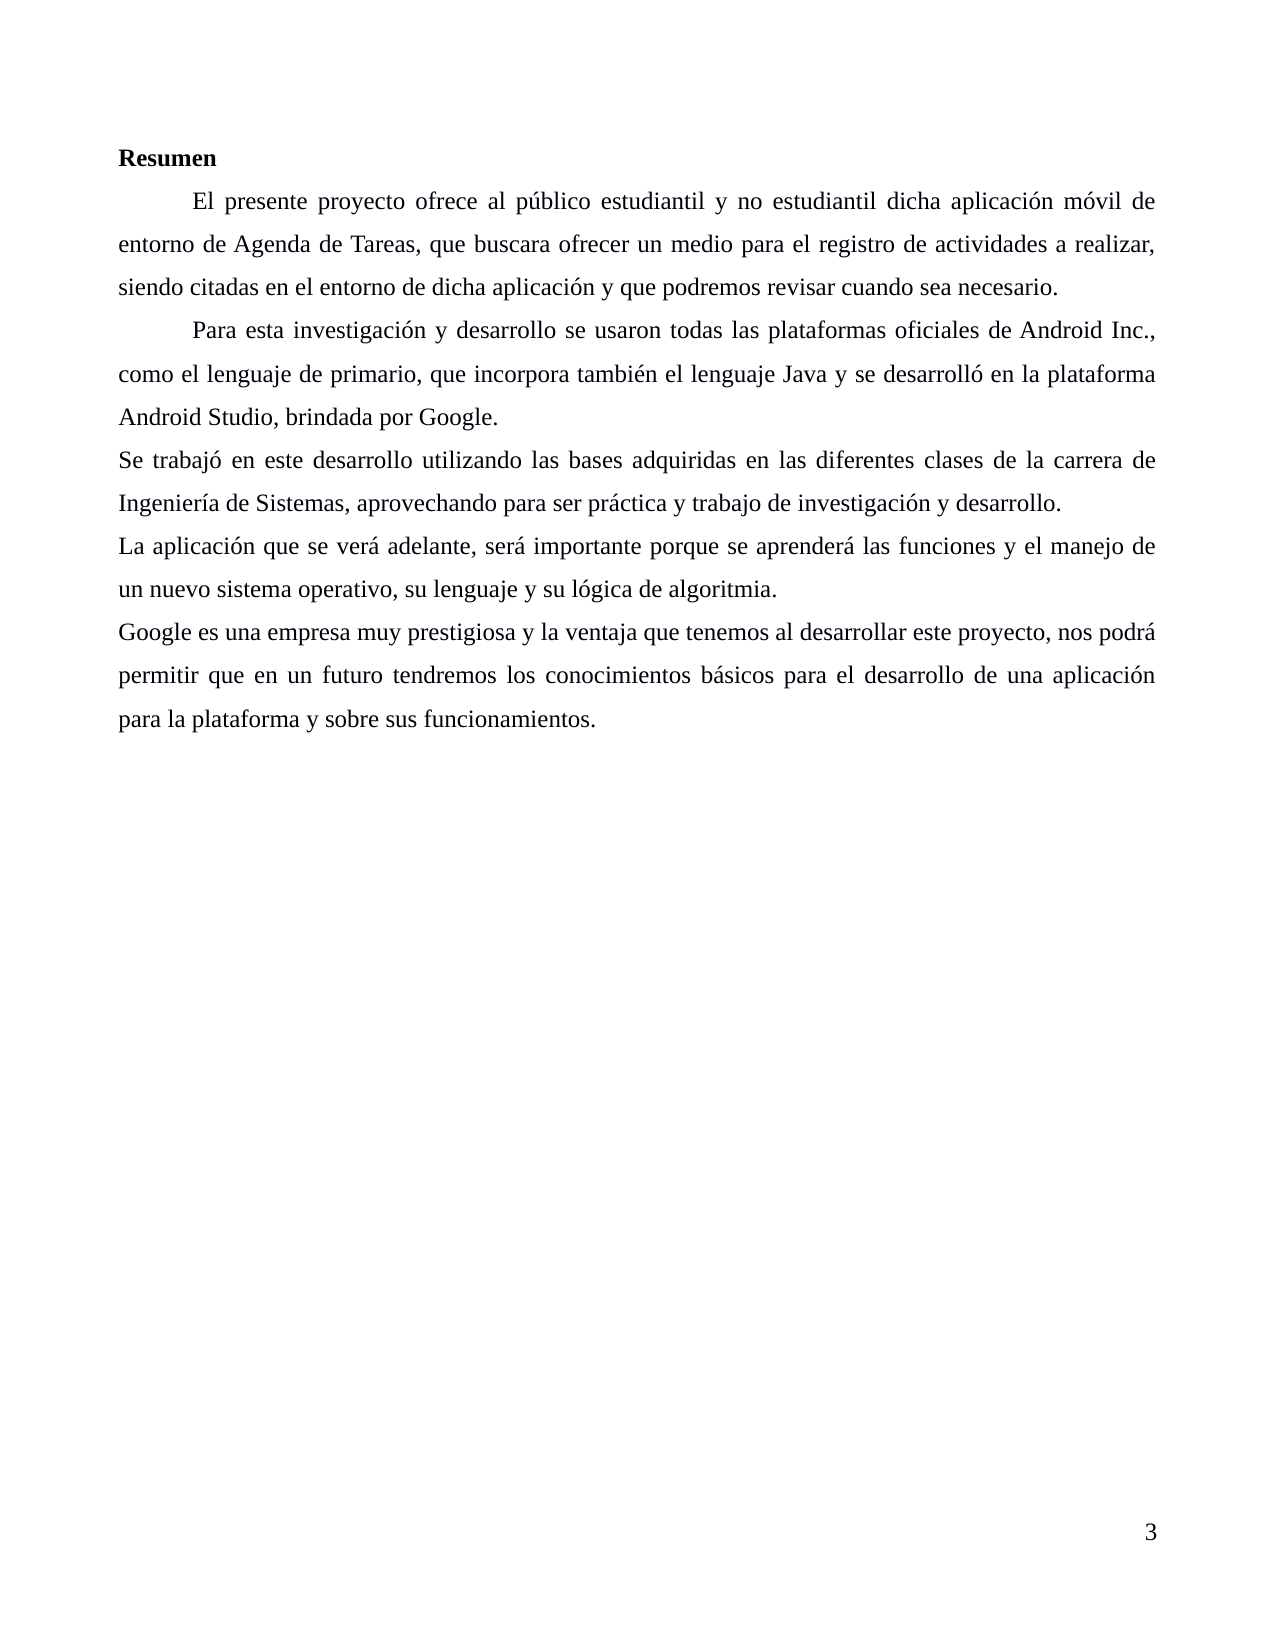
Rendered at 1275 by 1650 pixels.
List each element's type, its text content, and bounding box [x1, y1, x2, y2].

subtitle Resumen [118, 143, 1157, 172]
text La aplicación que se verá adelante, será importante porque se aprenderá las funciones y el manejo de un nuevo sistema operativo, su lenguaje y su lógica de algoritmia. [118, 531, 1157, 603]
text Google es una empresa muy prestigiosa y la ventaja que tenemos al desarrollar este proyecto, nos podrá permitir que en un futuro tendremos los conocimientos básicos para el desarrollo de una aplicación para la plataforma y sobre sus funcionamientos. [118, 617, 1157, 732]
text El presente proyecto ofrece al público estudiantil y no estudiantil dicha aplicación móvil de entorno de Agenda de Tareas, que buscara ofrecer un medio para el registro de actividades a realizar, siendo citadas en el entorno de dicha aplicación y que podremos revisar cuando sea necesario. [118, 186, 1157, 301]
text Para esta investigación y desarrollo se usaron todas las plataformas oficiales de Android Inc., como el lenguaje de primario, que incorpora también el lenguaje Java y se desarrolló en la plataforma Android Studio, brindada por Google. [118, 316, 1157, 431]
text Se trabajó en este desarrollo utilizando las bases adquiridas en las diferentes clases de la carrera de Ingeniería de Sistemas, aprovechando para ser práctica y trabajo de investigación y desarrollo. [118, 445, 1157, 517]
